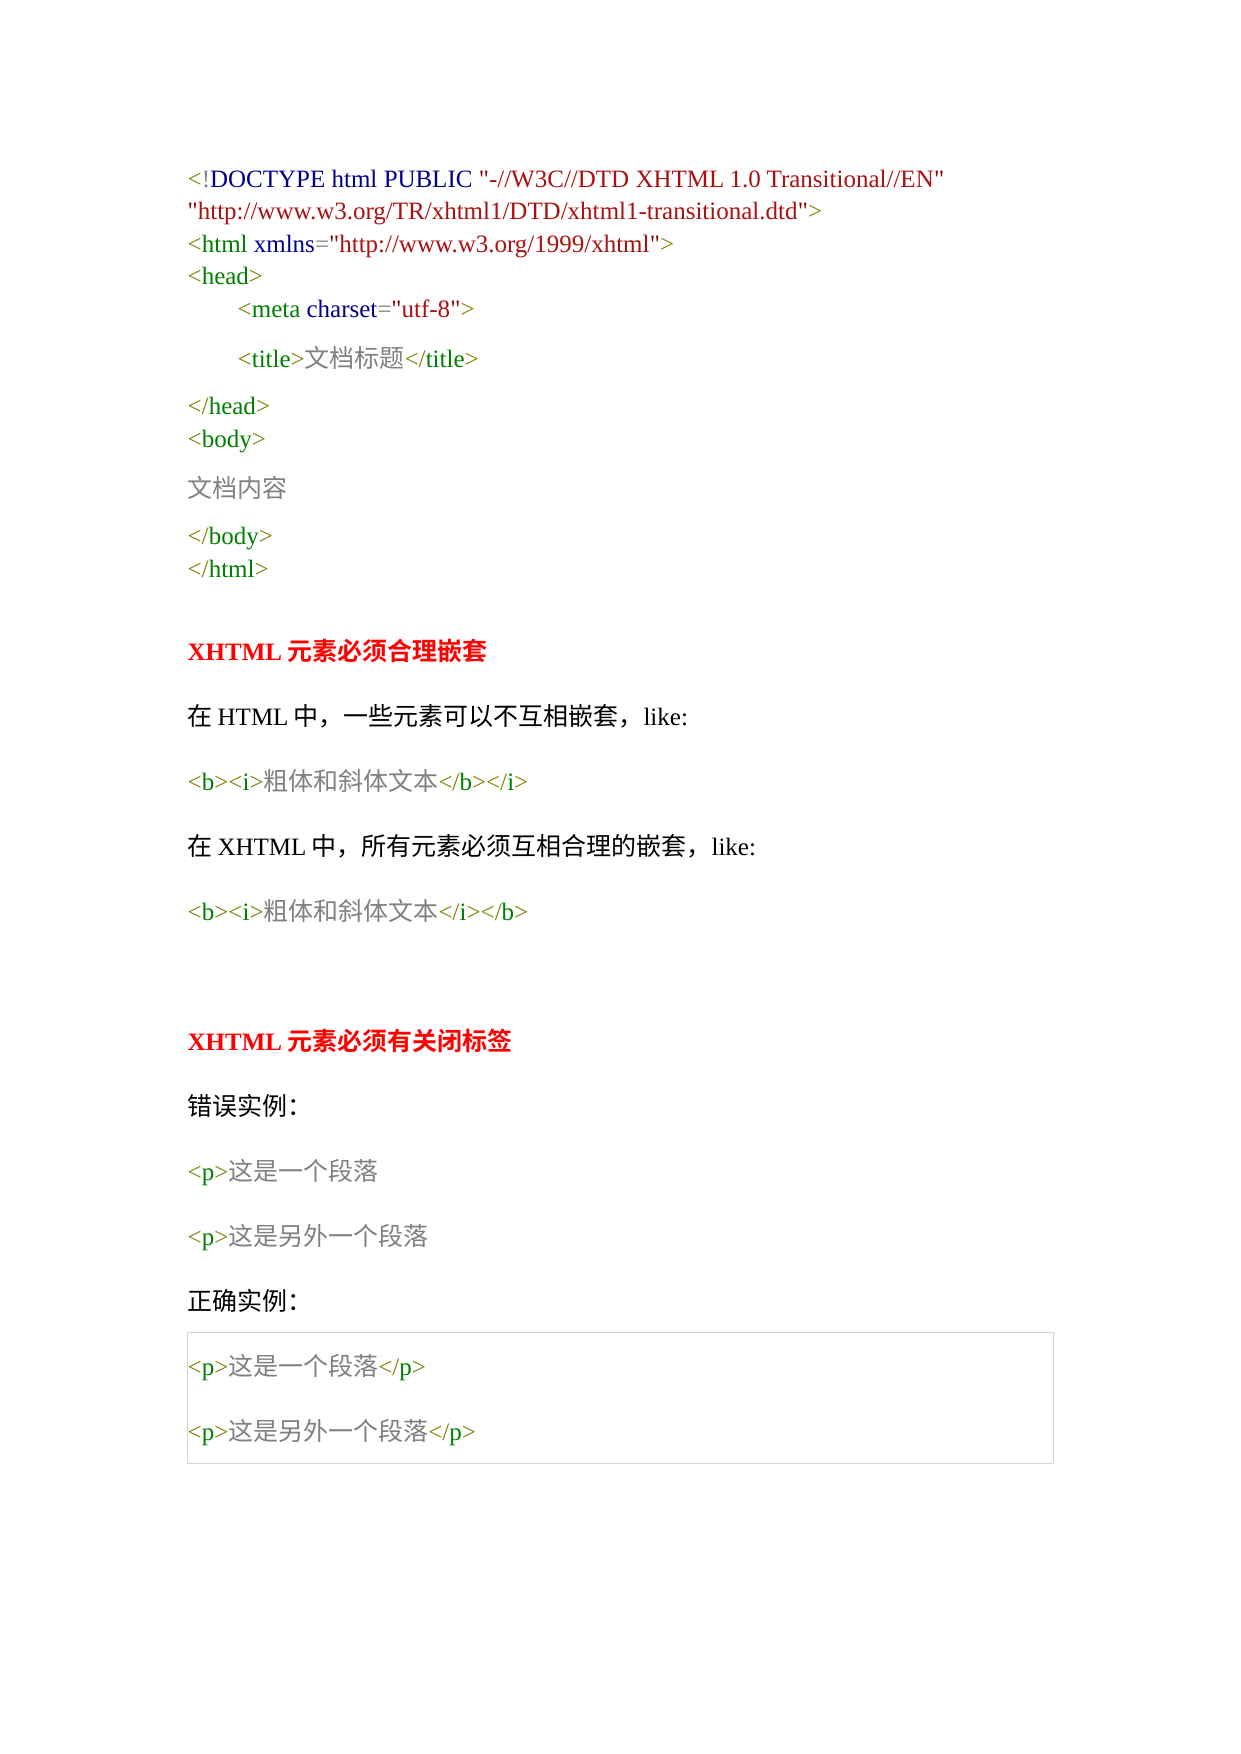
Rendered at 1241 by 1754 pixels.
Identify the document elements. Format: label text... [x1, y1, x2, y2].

list 在HTML中，一些元素可以不互相嵌套，like: [187, 682, 1053, 747]
list <!DOCTYPE html PUBLIC "-//W3C//DTD XHTML 1.0 Transitional//EN" "http://www.w3.org/TR/xhtml1/DTD/xhtml1-transitional.dtd"> [187, 162, 1053, 227]
list XHTML元素必须合理嵌套 [187, 617, 1053, 682]
list <b><i>粗体和斜体文本</b></i> [187, 747, 1053, 812]
list </html> [187, 552, 1053, 584]
list <meta charset="utf-8"> [187, 292, 1053, 324]
list 错误实例： [187, 1072, 1053, 1137]
list 在XHTML中，所有元素必须互相合理的嵌套，like: [187, 812, 1053, 877]
list <p>这是另外一个段落 [187, 1202, 1053, 1267]
list <p>这是一个段落 [187, 1137, 1053, 1202]
list <b><i>粗体和斜体文本</i></b> [187, 877, 1053, 942]
list <head> [187, 259, 1053, 292]
text <p>这是另外一个段落</p> [188, 1397, 1053, 1463]
list </body> [187, 519, 1053, 552]
list 文档内容 [187, 454, 1053, 519]
list <html xmlns="http://www.w3.org/1999/xhtml"> [187, 227, 1053, 259]
list <body> [187, 422, 1053, 454]
list </head> [187, 389, 1053, 422]
list 正确实例： [187, 1267, 1053, 1332]
list XHTML元素必须有关闭标签 [187, 1007, 1053, 1072]
text <p>这是一个段落</p> [188, 1333, 1053, 1397]
list <title>文档标题</title> [187, 324, 1053, 389]
